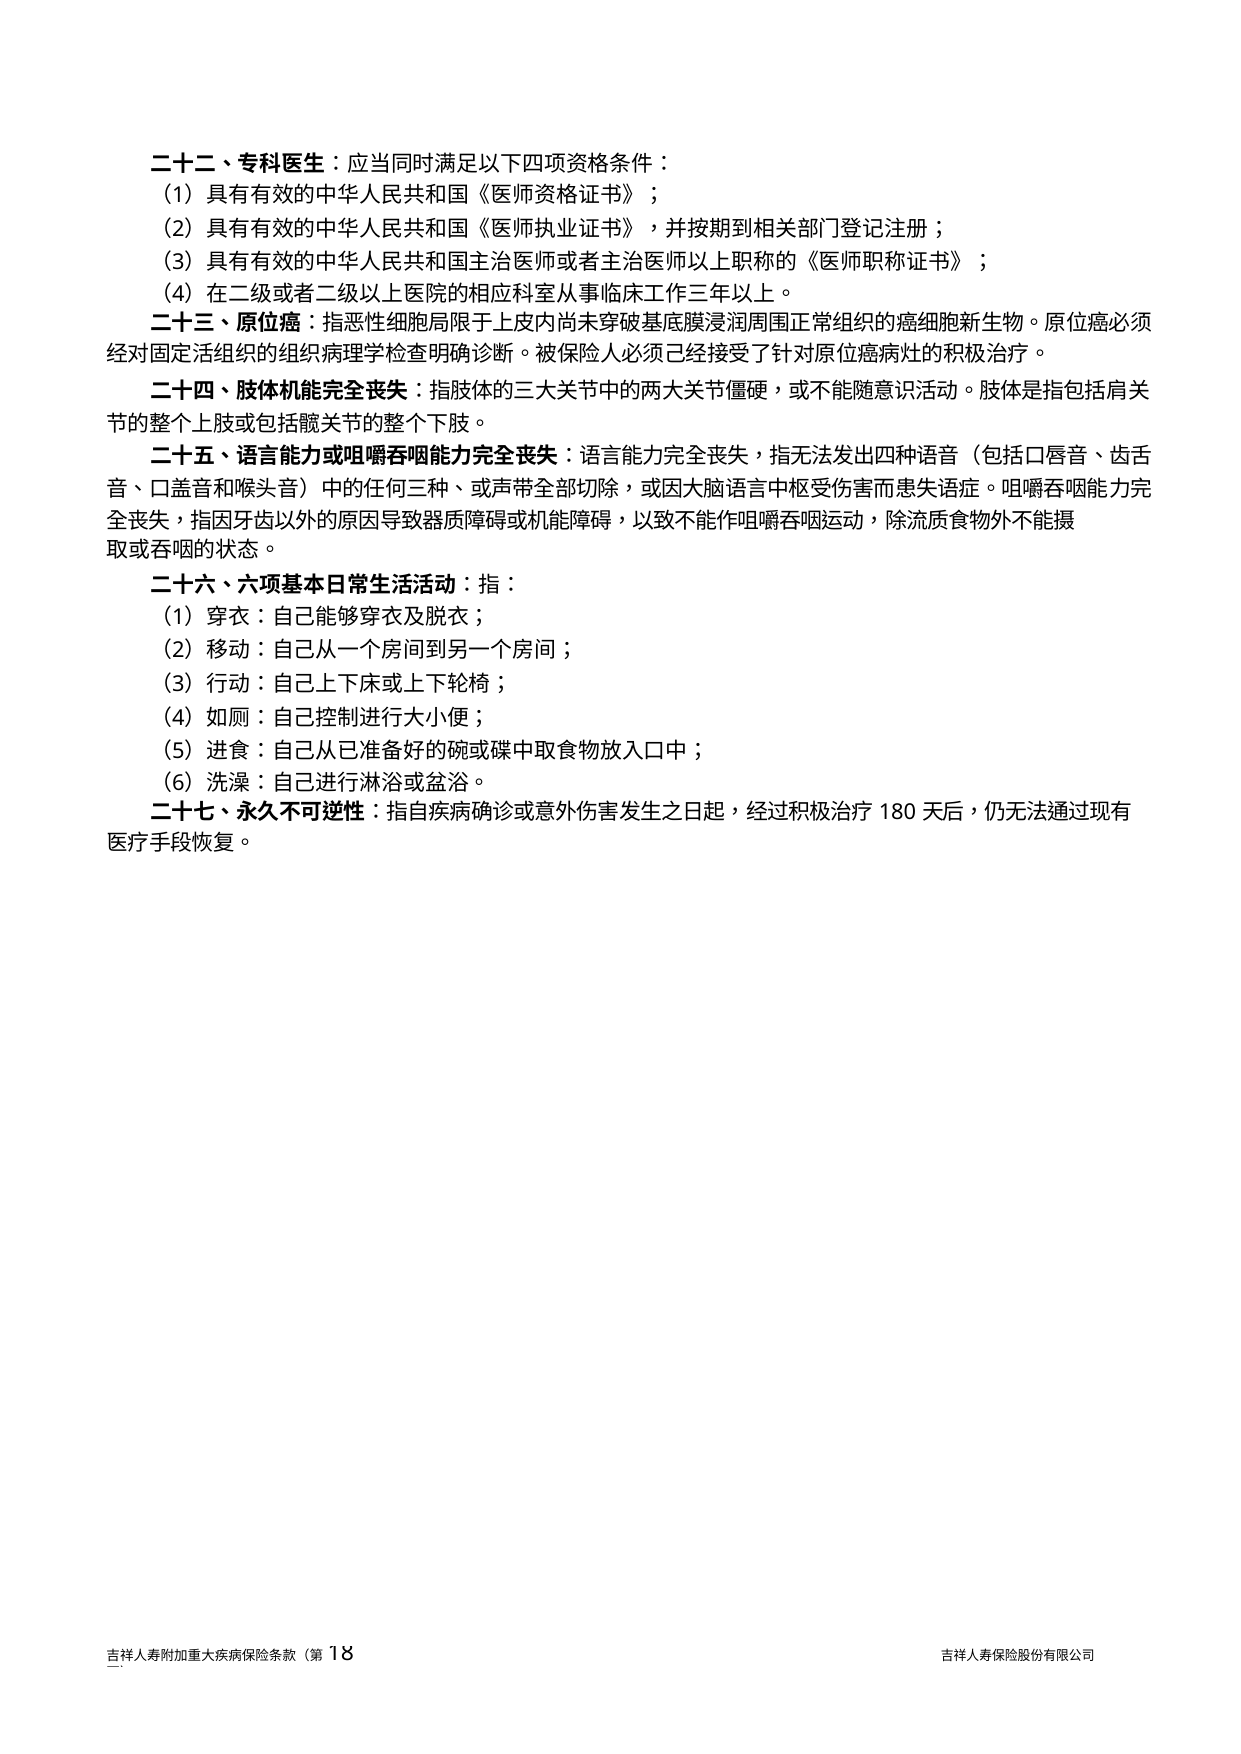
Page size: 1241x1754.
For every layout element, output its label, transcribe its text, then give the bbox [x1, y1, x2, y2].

text 二十四、肢体机能完全丧失：指肢体的三大关节中的两大关节僵硬，或不能随意识活动。肢体是指包括肩关节的整个上肢或包括髋关节的整个下肢。 [106, 373, 1153, 438]
text （4）如厕：自己控制进行大小便； [150, 702, 1163, 731]
text （2）移动：自己从一个房间到另一个房间； [150, 634, 1163, 664]
text （5）进食：自己从已准备好的碗或碟中取食物放入口中； [150, 735, 1163, 765]
text （1）具有有效的中华人民共和国《医师资格证书》； [150, 179, 1163, 209]
text （3）行动：自己上下床或上下轮椅； [150, 668, 1163, 698]
text 二十七、永久不可逆性：指自疾病确诊或意外伤害发生之日起，经过积极治疗 180 天后，仍无法通过现有医疗手段恢复。 [106, 796, 1153, 857]
subtitle 二十六、六项基本日常生活活动：指： [150, 563, 1163, 599]
text 取或吞咽的状态。 [106, 536, 1163, 563]
text （2）具有有效的中华人民共和国《医师执业证书》，并按期到相关部门登记注册； [150, 213, 1163, 242]
text 二十三、原位癌：指恶性细胞局限于上皮内尚未穿破基底膜浸润周围正常组织的癌细胞新生物。原位癌必须经对固定活组织的组织病理学检查明确诊断。被保险人必须己经接受了针对原位癌病灶的积极治疗。 [106, 307, 1153, 368]
text （4）在二级或者二级以上医院的相应科室从事临床工作三年以上。 [150, 280, 1163, 307]
text （6）洗澡：自己进行淋浴或盆浴。 [150, 769, 1163, 796]
text 二十二、专科医生：应当同时满足以下四项资格条件： [150, 146, 1163, 178]
text 二十五、语言能力或咀嚼吞咽能力完全丧失：语言能力完全丧失，指无法发出四种语音（包括口唇音、齿舌音、口盖音和喉头音）中的任何三种、或声带全部切除，或因大脑语言中枢受伤害而患失语症。咀嚼吞咽能力完全丧失，指因牙齿以外的原因导致器质障碍或机能障碍，以致不能作咀嚼吞咽运动，除流质食物外不能摄 [106, 438, 1153, 535]
text （3）具有有效的中华人民共和国主治医师或者主治医师以上职称的《医师职称证书》； [150, 246, 1163, 276]
text （1）穿衣：自己能够穿衣及脱衣； [150, 601, 1163, 630]
